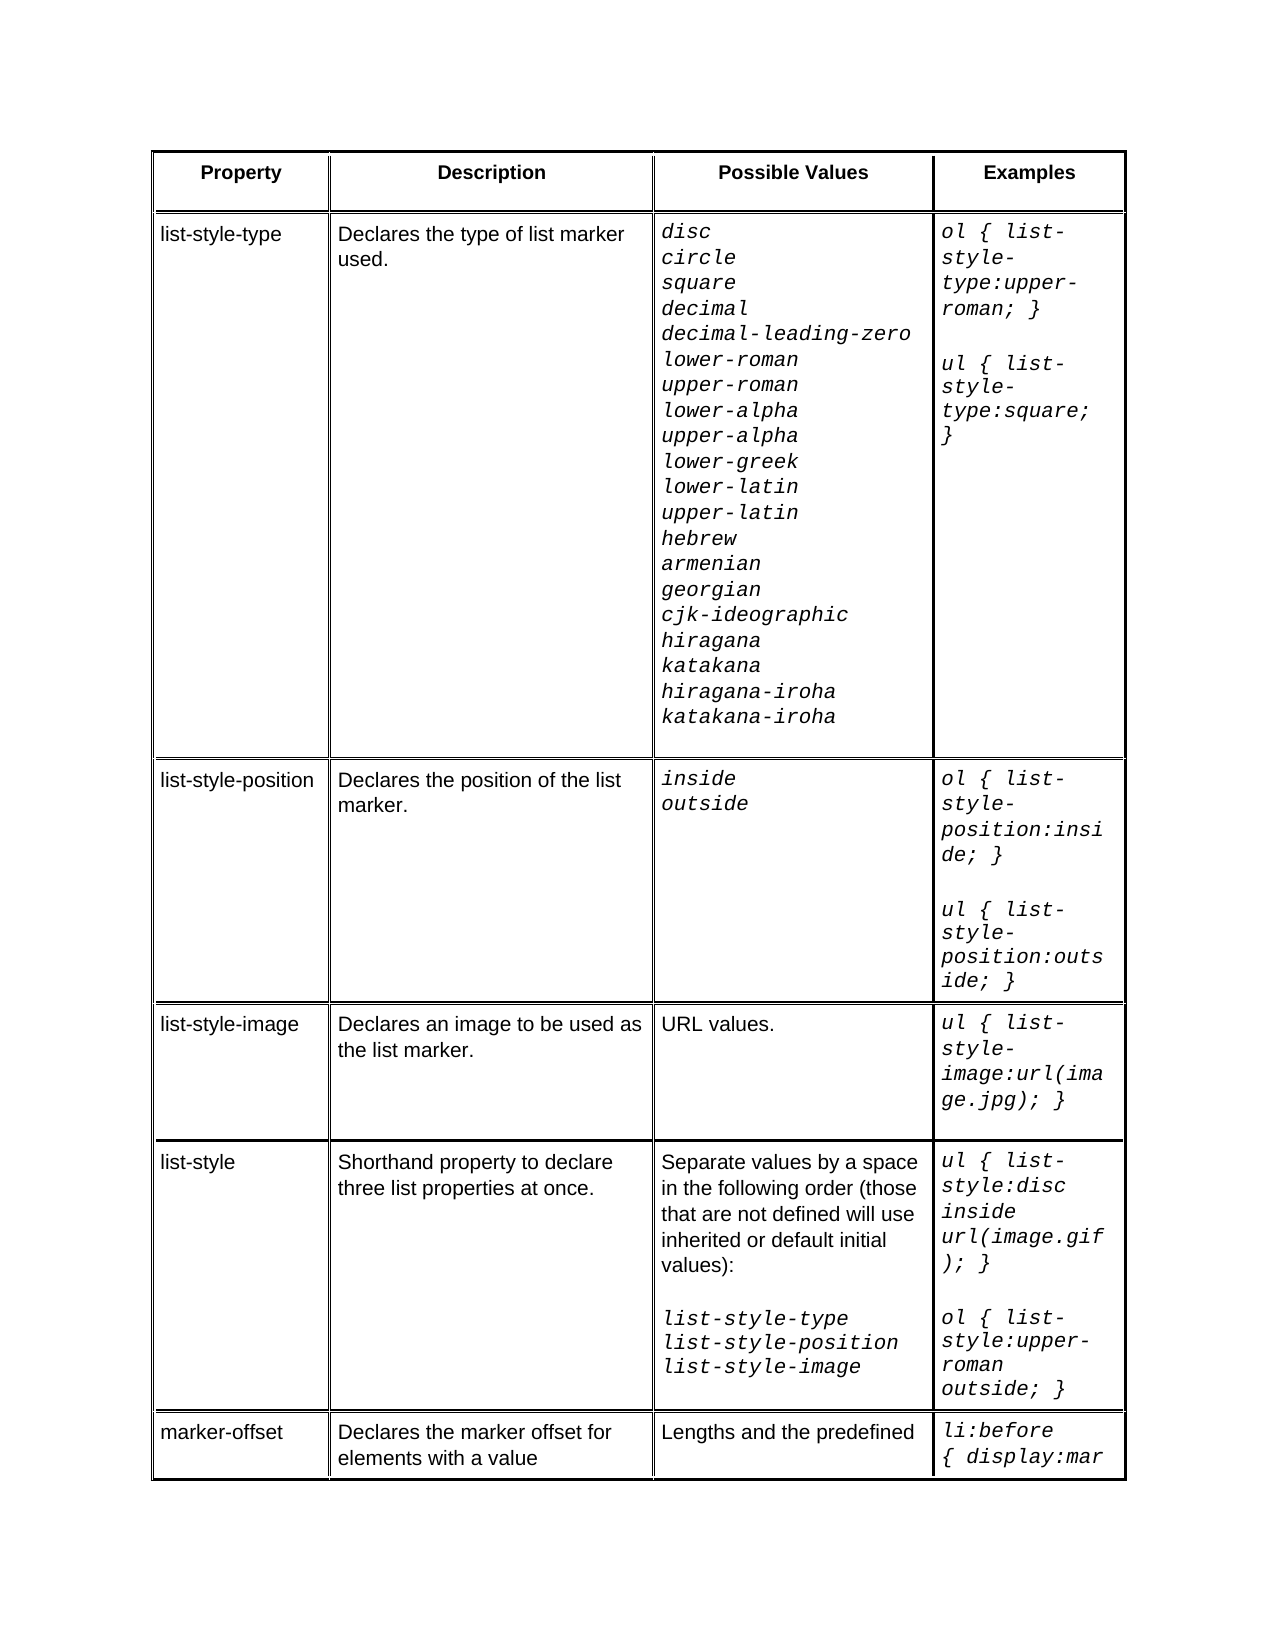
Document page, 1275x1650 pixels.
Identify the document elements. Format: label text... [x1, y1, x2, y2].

table_header Examples [933, 153, 1124, 210]
table_cell Declares an image to be used as the list marker. [331, 1005, 652, 1139]
table_cell Declares the position of the list marker. [331, 760, 652, 1001]
table_cell list-style-type [154, 210, 328, 756]
table_header Property [154, 153, 330, 210]
table_header Description [330, 153, 653, 210]
table_cell marker-offset [154, 1409, 330, 1478]
table_cell ol { list-style-position:inside; } ul { list-style-position:outside; } [935, 756, 1125, 1001]
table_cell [933, 1409, 1125, 1478]
table_cell ul { list-style:disc inside url(image.gif); } ol { list-style:upper-roman outside; } [935, 1139, 1124, 1409]
table_cell ol { list-style-type:upper-roman; } ul { list-style-type:square; } [935, 210, 1125, 756]
table_header Possible Values [654, 153, 933, 210]
table_cell list-style-image [154, 1001, 328, 1139]
table_cell ul { list-style-image:url(image.jpg); } [935, 1001, 1125, 1139]
table_cell URL values. [655, 1005, 932, 1139]
table_cell list-style [154, 1139, 328, 1409]
table_cell Declares the type of list marker used. [331, 214, 652, 756]
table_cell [654, 1413, 933, 1478]
table_cell Separate values by a space in the following order (those that are not defined will use inherited or default initial values): list-style-type list-style-position list-style-image [655, 1142, 932, 1409]
table_cell list-style-position [154, 756, 328, 1001]
table_cell Shorthand property to declare three list properties at once. [331, 1142, 652, 1409]
table_cell disc circle square decimal decimal-leading-zero lower-roman upper-roman lower-alpha upper-alpha lower-greek lower-latin upper-latin hebrew armenian georgian cjk-ideographic hiragana katakana hiragana-iroha katakana-iroha [655, 214, 932, 756]
table_cell inside outside [655, 760, 932, 1001]
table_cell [330, 1413, 653, 1478]
